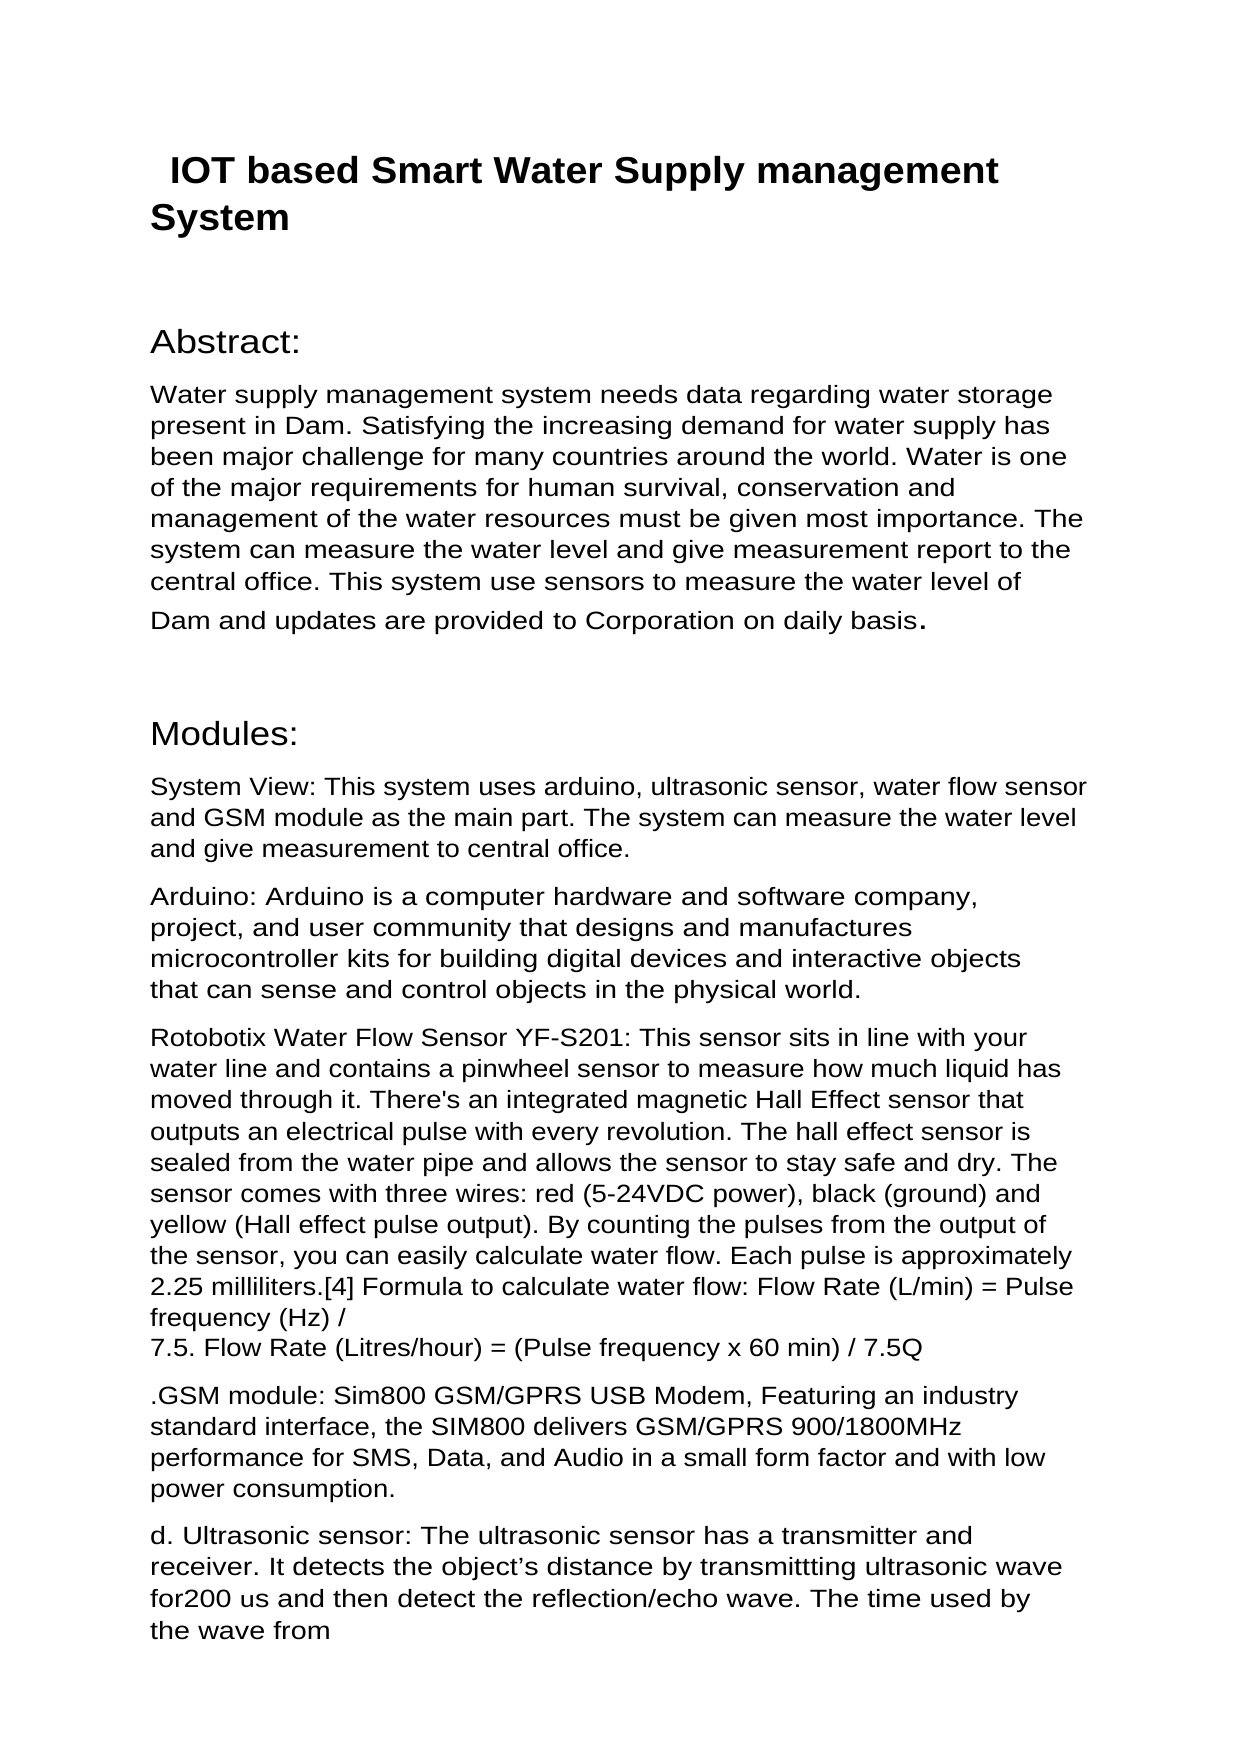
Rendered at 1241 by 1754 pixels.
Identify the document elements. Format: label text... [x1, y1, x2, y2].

text .GSM module: Sim800 GSM/GPRS USB Modem, Featuring an industry standard interface, the SIM800 delivers GSM/GPRS 900/1800MHz performance for SMS, Data, and Audio in a small form factor and with low power consumption. [150, 1381, 1103, 1502]
text Water supply management system needs data regarding water storage present in Dam. Satisfying the increasing demand for water supply has been major challenge for many countries around the world. Water is one of the major requirements for human survival, conservation and management of the water resources must be given most importance. The system can measure the water level and give measurement report to the central office. This system use sensors to measure the water level of Dam and updates are provided to Corporation on daily basis. [150, 380, 1084, 637]
title IOT based Smart Water Supply management System [150, 148, 1103, 238]
text System View: This system uses arduino, ultrasonic sensor, water flow sensor and GSM module as the main part. The system can measure the water level and give measurement to central office. [150, 772, 1090, 863]
subtitle Modules: [150, 714, 1103, 752]
text Arduino: Arduino is a computer hardware and software company, project, and user community that designs and manufactures microcontroller kits for building digital devices and interactive objects that can sense and control objects in the physical world. [150, 882, 1064, 1004]
text 7.5. Flow Rate (Litres/hour) = (Pulse frequency x 60 min) / 7.5Q [150, 1334, 1103, 1362]
text Rotobotix Water Flow Sensor YF-S201: This sensor sits in line with your water line and contains a pinwheel sensor to measure how much liquid has moved through it. There's an integrated magnetic Hall Effect sensor that outputs an electrical pulse with every revolution. The hall effect sensor is sealed from the water pipe and allows the sensor to stay safe and dry. The sensor comes with three wires: red (5-24VDC power), black (ground) and yellow (Hall effect pulse output). By counting the pulses from the output of the sensor, you can easily calculate water flow. Each pulse is approximately 2.25 milliliters.[4] Formula to calculate water flow: Flow Rate (L/min) = Pulse frequency (Hz) / [150, 1023, 1084, 1332]
text d. Ultrasonic sensor: The ultrasonic sensor has a transmitter and receiver. It detects the object’s distance by transmittting ultrasonic wave for200 us and then detect the reflection/echo wave. The time used by the wave from [150, 1521, 1076, 1645]
subtitle Abstract: [150, 322, 1103, 361]
